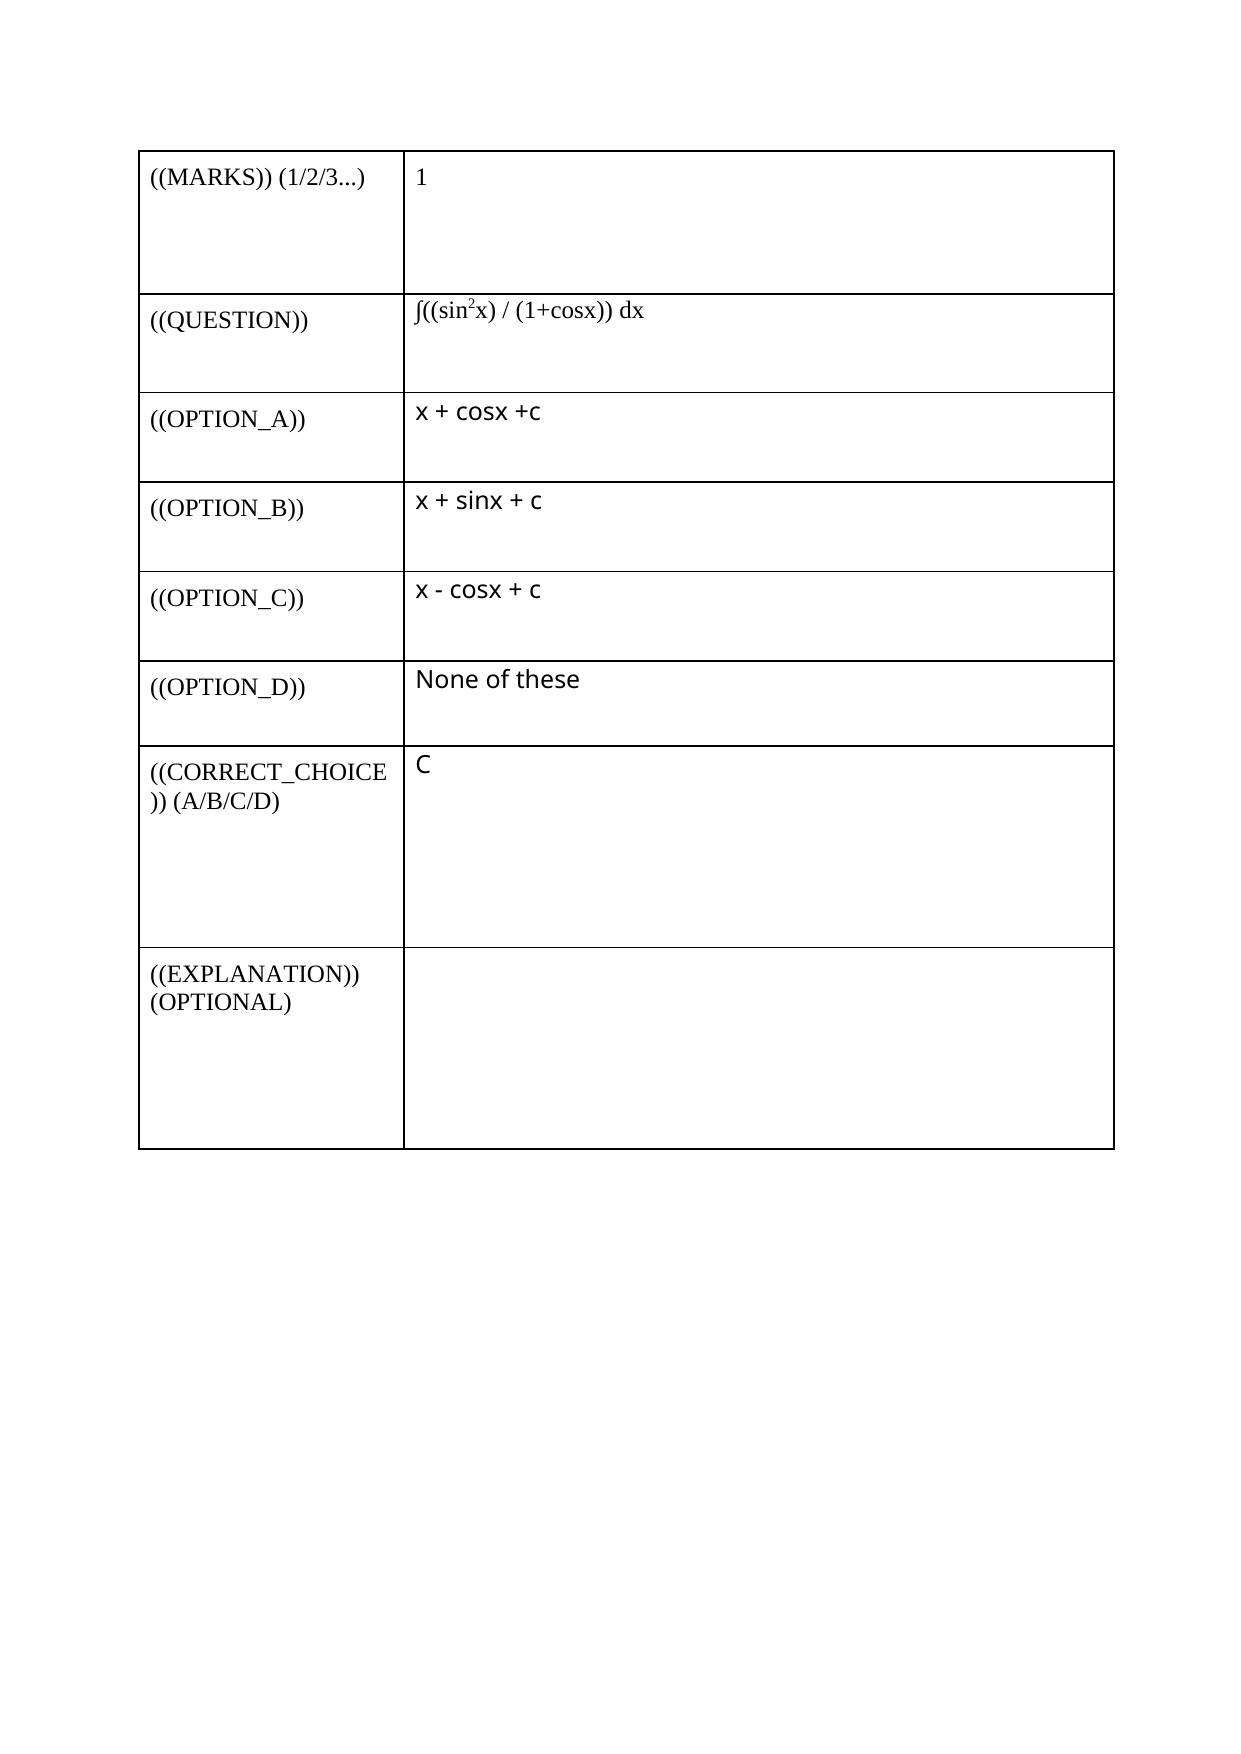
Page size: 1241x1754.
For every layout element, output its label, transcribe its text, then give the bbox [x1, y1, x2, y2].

table_cell x - cosx + c [405, 572, 1113, 660]
table_cell ∫((sin2x) / (1+cosx)) dx [405, 295, 1113, 392]
table_cell ((OPTION_B)) [140, 483, 403, 571]
table_cell ((OPTION_A)) [140, 393, 403, 481]
table_cell ((CORRECT_CHOICE)) (A/B/C/D) [140, 747, 403, 947]
table_cell x + sinx + c [405, 483, 1113, 571]
table_cell None of these [405, 662, 1113, 745]
table_cell [405, 948, 1113, 1148]
table_cell ((QUESTION)) [140, 295, 403, 392]
table_header 1 [405, 152, 1113, 293]
table_cell ((OPTION_D)) [140, 662, 403, 745]
table_cell x + cosx +c [405, 393, 1113, 481]
table_cell ((OPTION_C)) [140, 572, 403, 660]
table_cell C [405, 747, 1113, 947]
table_header ((MARKS)) (1/2/3...) [140, 152, 403, 293]
table_cell ((EXPLANATION)) (OPTIONAL) [140, 948, 403, 1148]
